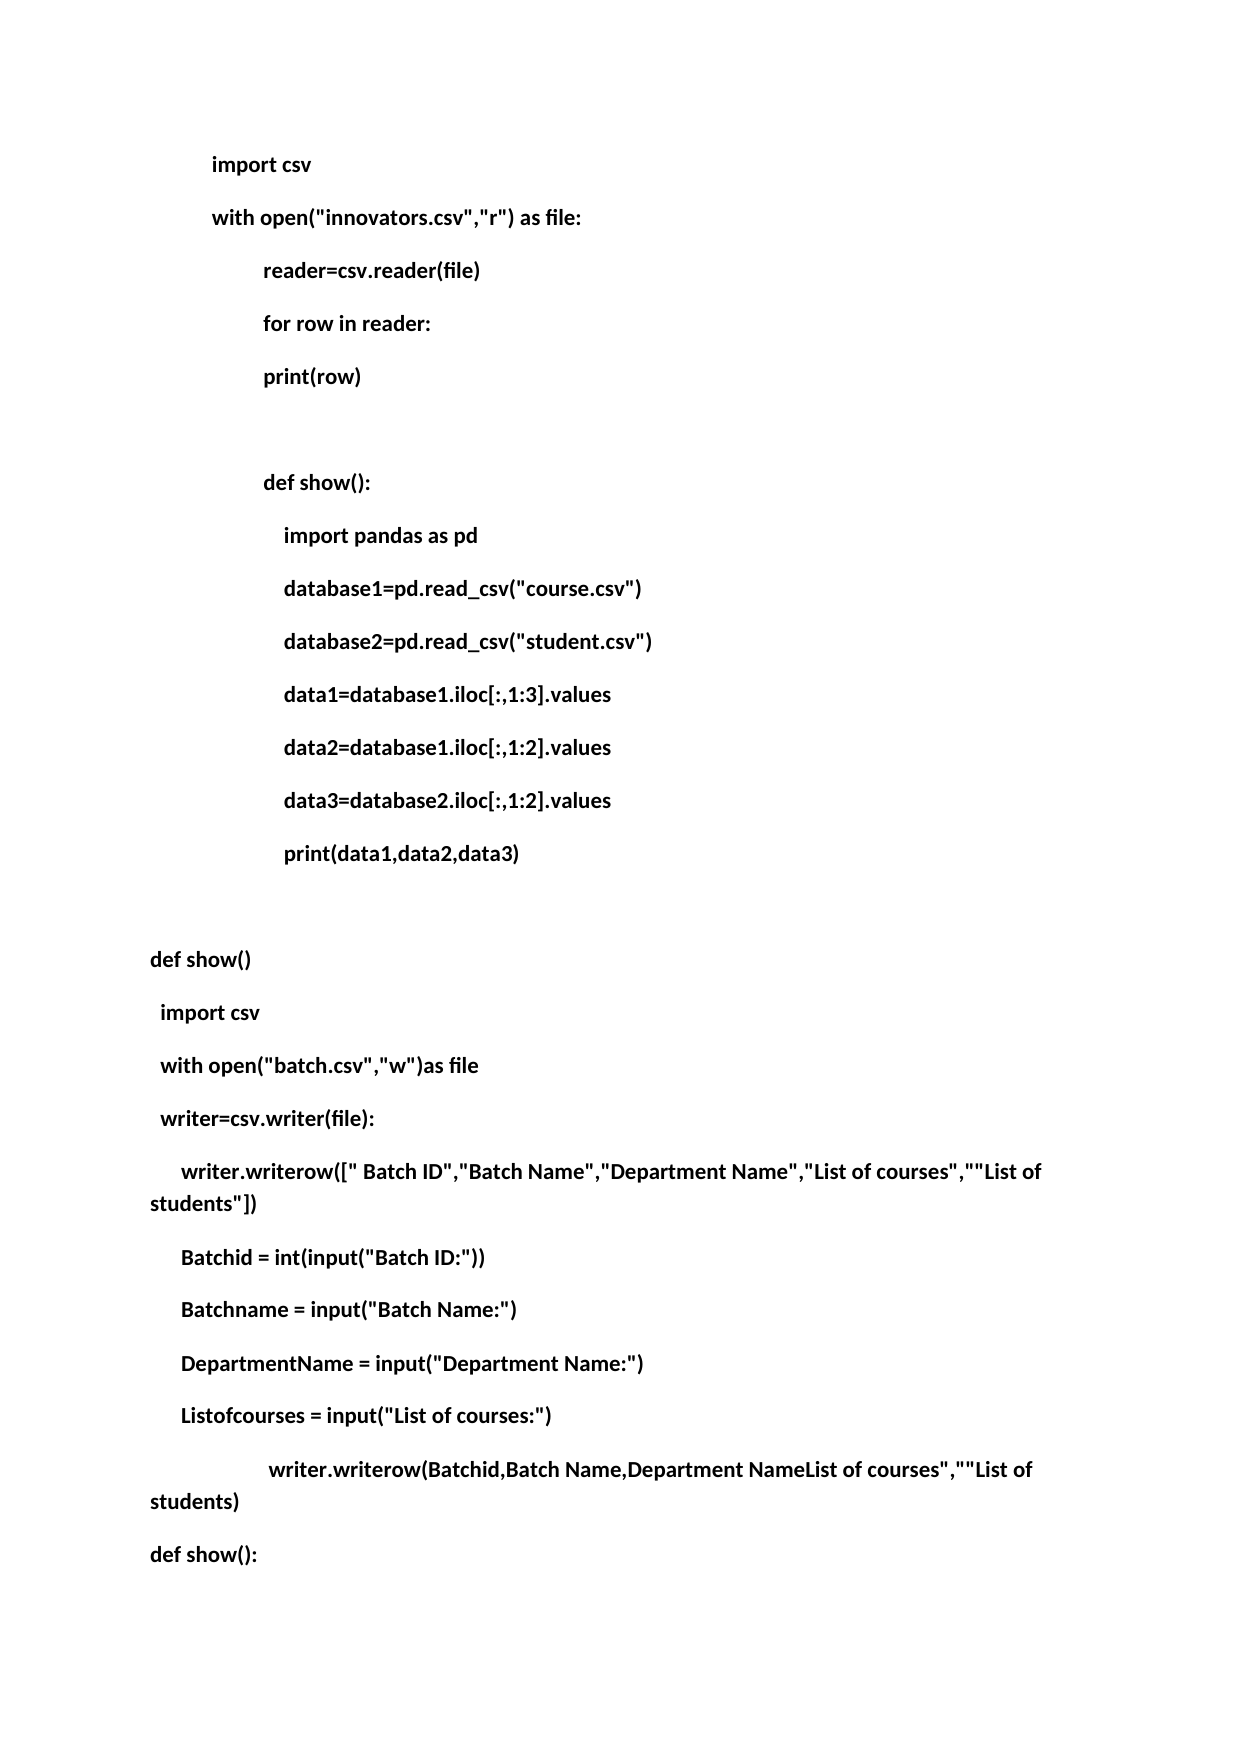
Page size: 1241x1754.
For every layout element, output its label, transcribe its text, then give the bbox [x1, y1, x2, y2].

text import csv [150, 998, 1090, 1026]
text def show(): [150, 468, 1090, 496]
text with open("batch.csv","w")as file [150, 1051, 1090, 1079]
text Batchid = int(input("Batch ID:")) [150, 1243, 1090, 1271]
text with open("innovators.csv","r") as file: [150, 203, 1090, 231]
text writer.writerow(Batchid,Batch Name,Department NameList of courses",""List of students) [150, 1455, 1090, 1515]
text for row in reader: [150, 309, 1090, 337]
text import pandas as pd [150, 521, 1090, 549]
text reader=csv.reader(file) [150, 256, 1090, 284]
text writer.writerow([" Batch ID","Batch Name","Department Name","List of courses",""List of students"]) [150, 1157, 1090, 1218]
text print(row) [150, 362, 1090, 390]
text print(data1,data2,data3) [150, 839, 1090, 867]
text DepartmentName = input("Department Name:") [150, 1349, 1090, 1377]
text import csv [150, 150, 1090, 178]
text database1=pd.read_csv("course.csv") [150, 574, 1090, 602]
text data2=database1.iloc[:,1:2].values [150, 733, 1090, 761]
text def show(): [150, 1540, 1090, 1568]
text writer=csv.writer(file): [150, 1104, 1090, 1132]
text def show() [150, 945, 1090, 973]
text data1=database1.iloc[:,1:3].values [150, 680, 1090, 708]
text data3=database2.iloc[:,1:2].values [150, 786, 1090, 814]
text Batchname = input("Batch Name:") [150, 1296, 1090, 1324]
text Listofcourses = input("List of courses:") [150, 1402, 1090, 1430]
text database2=pd.read_csv("student.csv") [150, 627, 1090, 655]
